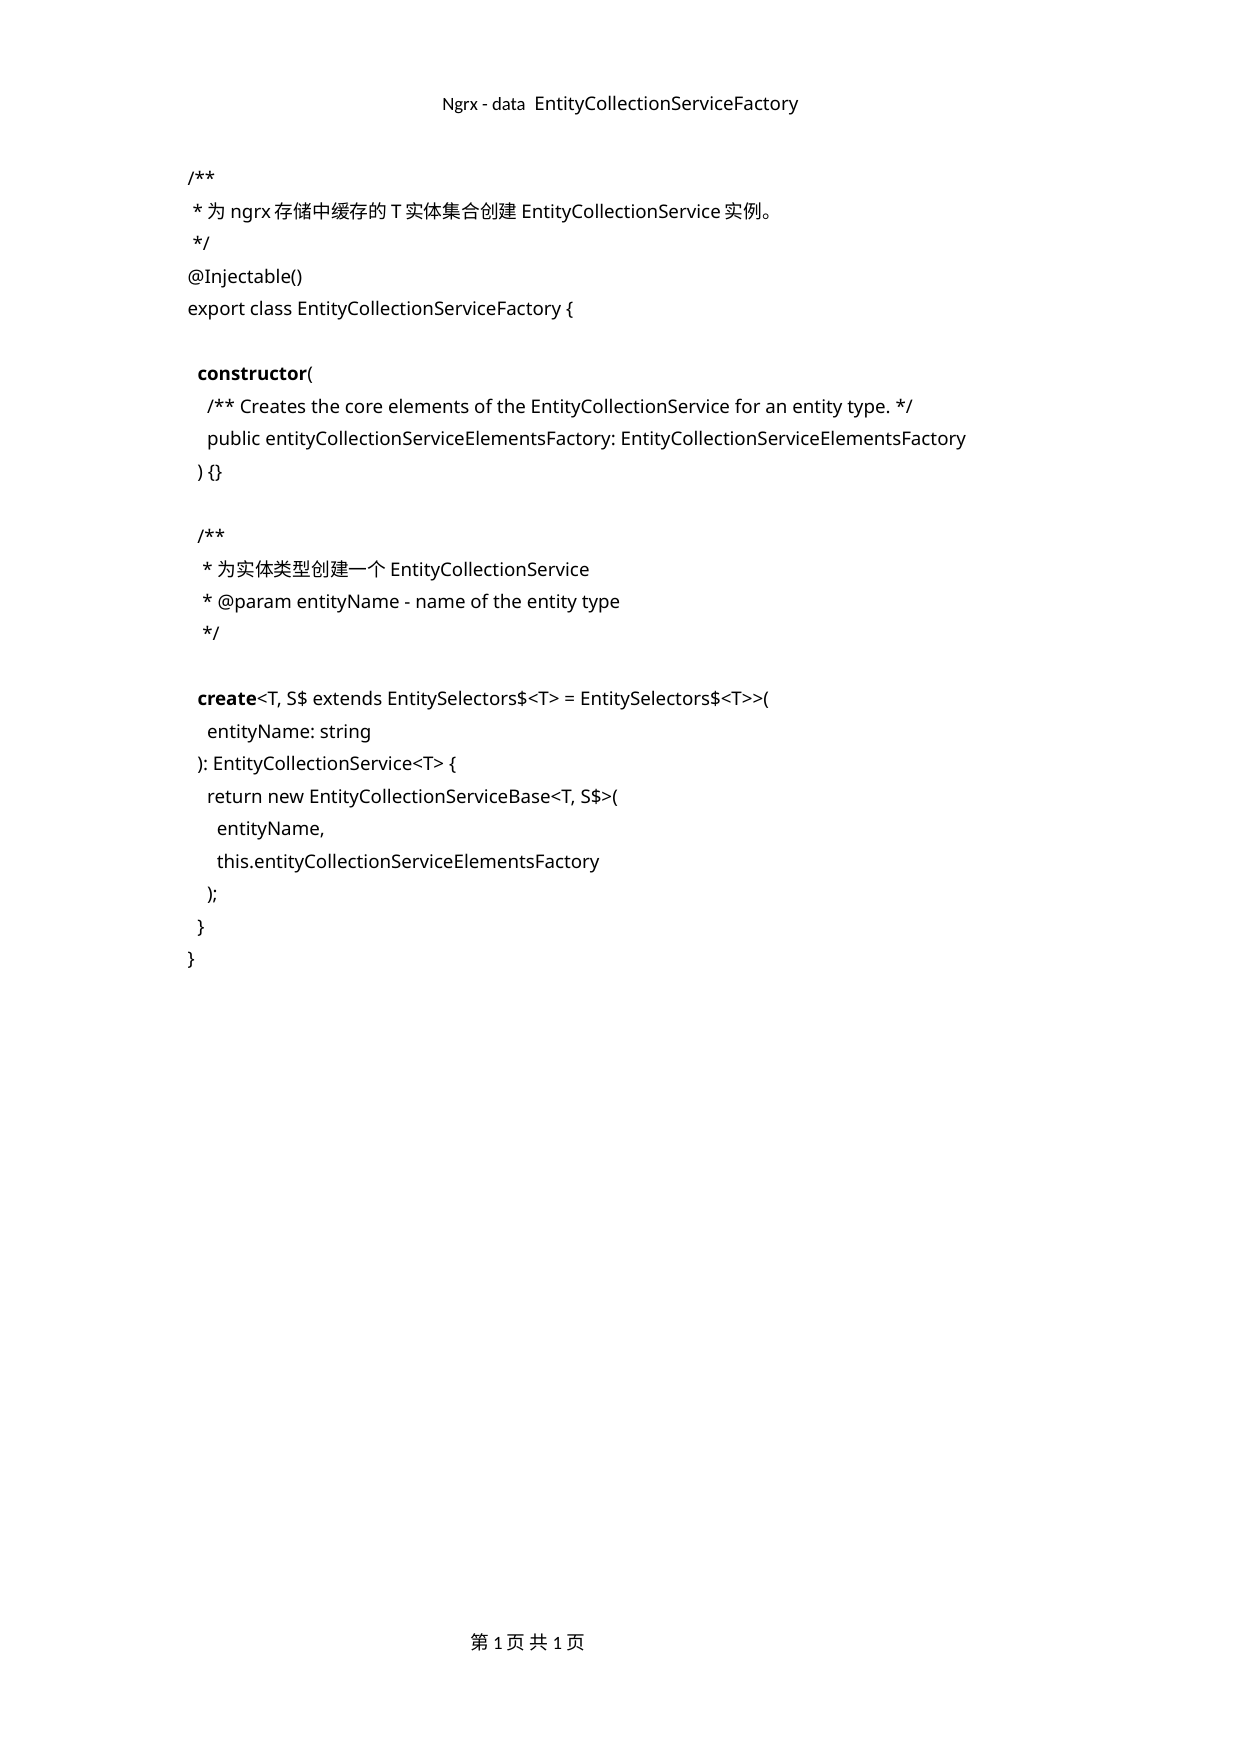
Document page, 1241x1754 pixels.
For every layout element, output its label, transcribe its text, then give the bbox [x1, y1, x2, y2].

text return new EntityCollectionServiceBase<T, S$>( [187, 779, 1053, 812]
text */ [187, 227, 1053, 259]
text /** [187, 162, 1053, 194]
text /** Creates the core elements of the EntityCollectionService for an entity type. */ [187, 389, 1053, 422]
text ); [187, 877, 1053, 909]
text } [187, 909, 1053, 942]
text create<T, S$ extends EntitySelectors$<T> = EntitySelectors$<T>>( [187, 682, 1053, 714]
text this.entityCollectionServiceElementsFactory [187, 844, 1053, 877]
text ): EntityCollectionService<T> { [187, 747, 1053, 779]
text ) {} [187, 454, 1053, 487]
text * 为实体类型创建一个EntityCollectionService [187, 552, 1053, 584]
text public entityCollectionServiceElementsFactory: EntityCollectionServiceElementsFactory [187, 422, 1053, 454]
text } [187, 942, 1053, 974]
text entityName: string [187, 714, 1053, 747]
text export class EntityCollectionServiceFactory { [187, 292, 1053, 324]
text * 为ngrx存储中缓存的T实体集合创建EntityCollectionService实例。 [187, 194, 1053, 227]
text entityName, [187, 812, 1053, 844]
text */ [187, 617, 1053, 649]
text constructor( [187, 357, 1053, 389]
text * @param entityName - name of the entity type [187, 584, 1053, 617]
text /** [187, 519, 1053, 552]
text @Injectable() [187, 259, 1053, 292]
